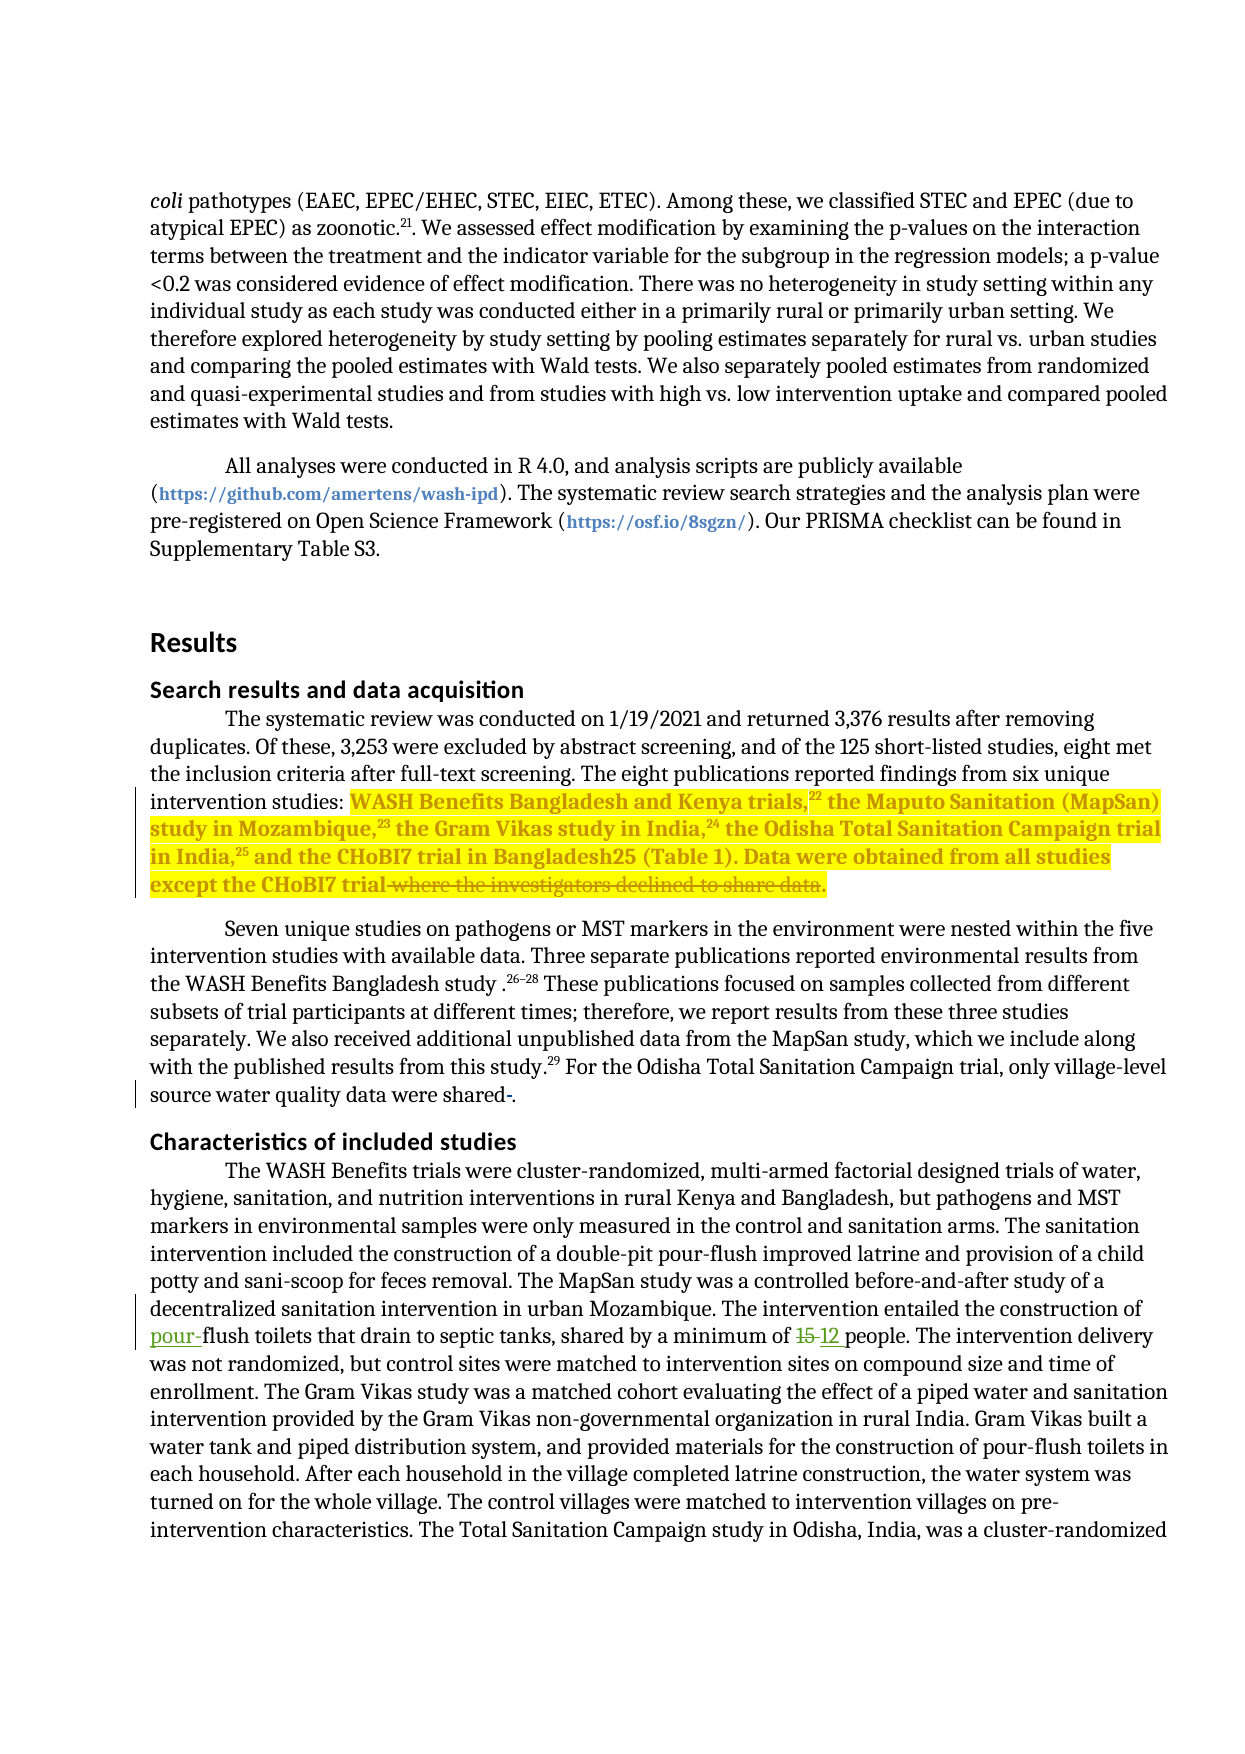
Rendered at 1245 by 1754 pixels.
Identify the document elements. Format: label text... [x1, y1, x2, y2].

subtitle Results [150, 624, 1170, 659]
text The systematic review was conducted on 1/19/2021 and returned 3,376 results after removing duplicates. Of these, 3,253 were excluded by abstract screening, and of the 125 short-listed studies, eight met the inclusion criteria after full-text screening. The eight publications reported findings from six unique intervention studies: WASH Benefits Bangladesh and Kenya trials,22 the Maputo Sanitation (MapSan) study in Mozambique,23 the Gram Vikas study in India,24 the Odisha Total Sanitation Campaign trial in India,25 and the CHoBI7 trial in Bangladesh25 (Table 1). Data were obtained from all studies except the CHoBI7 trial. [150, 706, 1170, 898]
text All analyses were conducted in R 4.0, and analysis scripts are publicly available (https://github.com/amertens/wash-ipd). The systematic review search strategies and the analysis plan were pre-registered on Open Science Framework (https://osf.io/8sgzn/). Our PRISMA checklist can be found in Supplementary Table S3. [150, 453, 1170, 562]
text Seven unique studies on pathogens or MST markers in the environment were nested within the five intervention studies with available data. Three separate publications reported environmental results from the WASH Benefits Bangladesh study .26–28 These publications focused on samples collected from different subsets of trial participants at different times; therefore, we report results from these three studies separately. We also received additional unpublished data from the MapSan study, which we include along with the published results from this study.29 For the Odisha Total Sanitation Campaign trial, only village-level source water quality data were shared. [150, 916, 1170, 1108]
subtitle Search results and data acquisition [150, 674, 1170, 704]
subtitle Characteristics of included studies [150, 1126, 1170, 1156]
